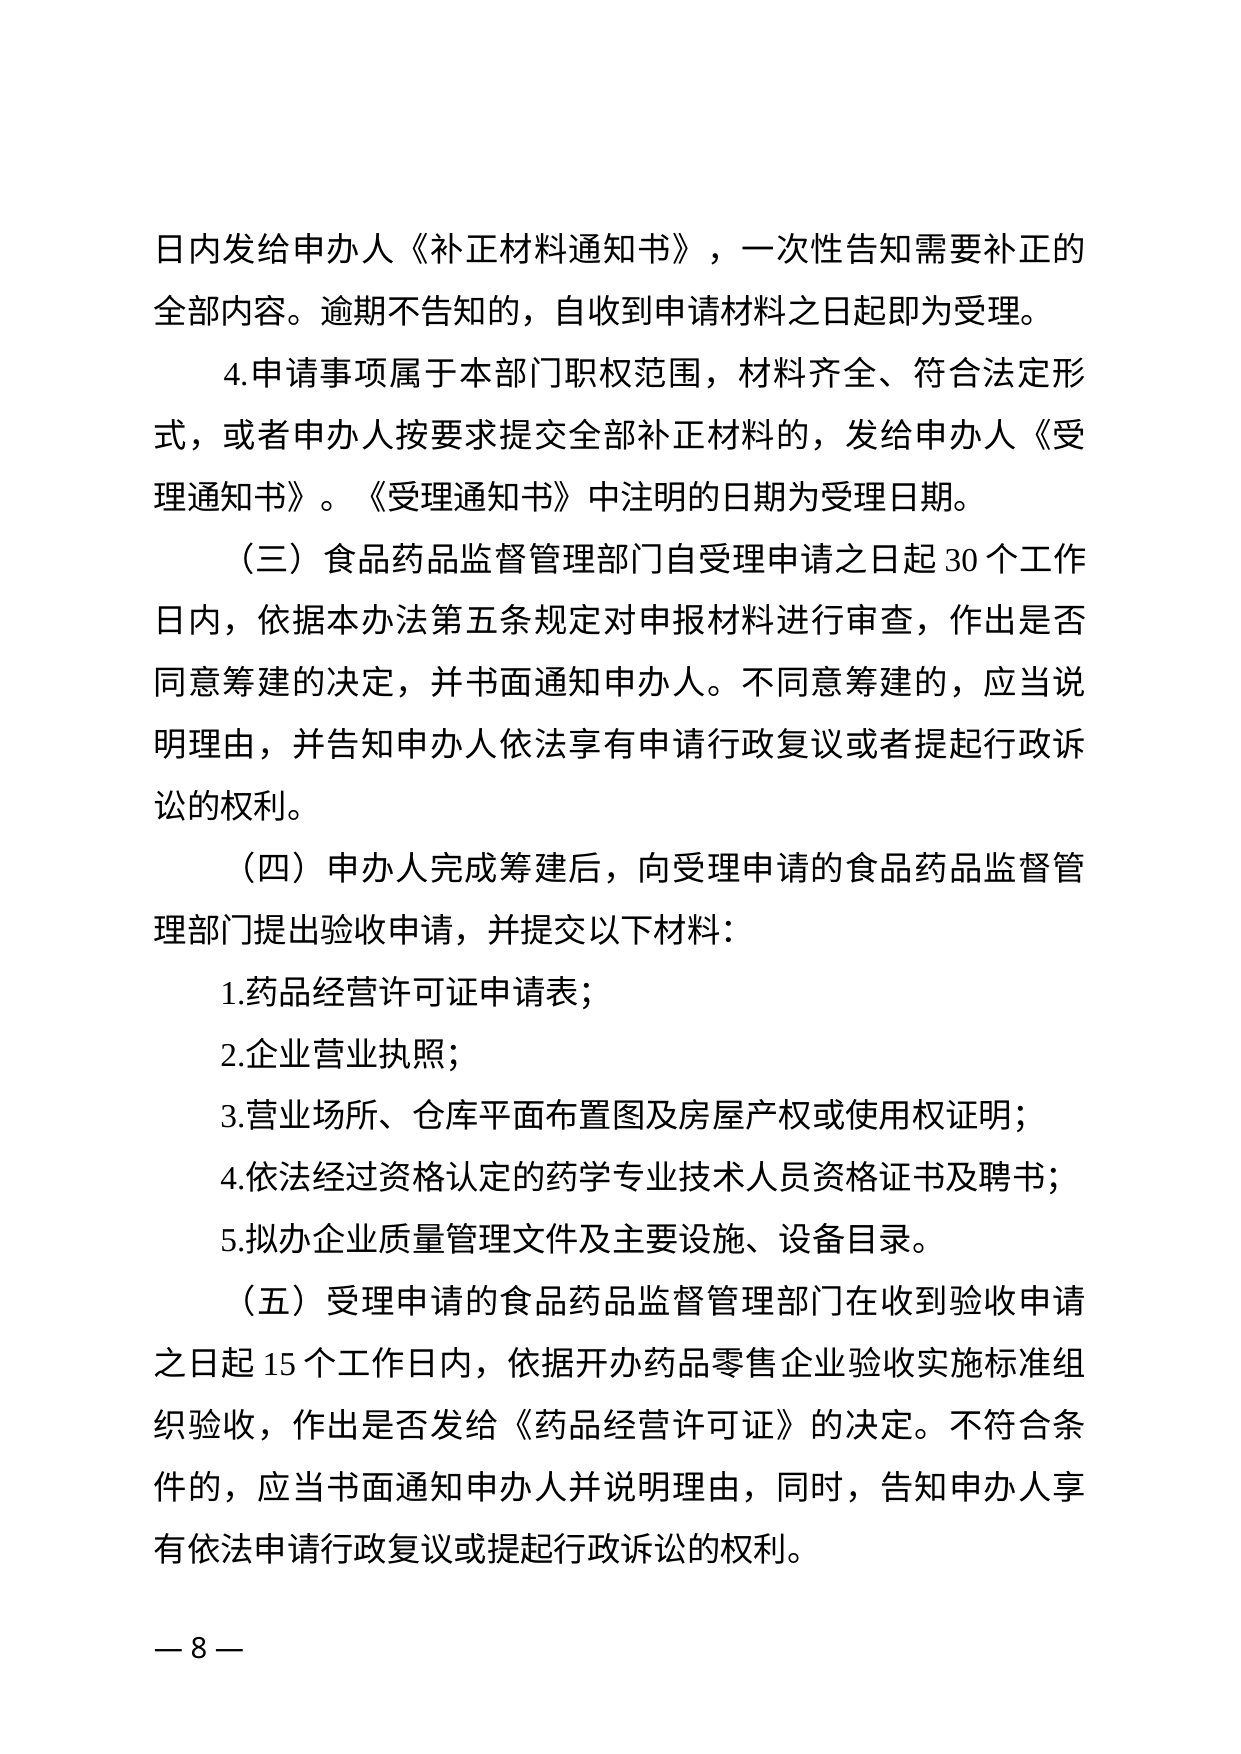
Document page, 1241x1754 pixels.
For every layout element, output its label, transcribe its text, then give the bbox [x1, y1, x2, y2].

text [153, 212, 1087, 336]
text 4.依法经过资格认定的药学专业技术人员资格证书及聘书； [153, 1140, 1087, 1202]
text 2.企业营业执照； [153, 1017, 1087, 1078]
text 3.营业场所、仓库平面布置图及房屋产权或使用权证明； [153, 1078, 1087, 1140]
text 5.拟办企业质量管理文件及主要设施、设备目录。 [153, 1202, 1087, 1264]
text （五）受理申请的食品药品监督管理部门在收到验收申请之日起15个工作日内，依据开办药品零售企业验收实施标准组织验收，作出是否发给《药品经营许可证》的决定。不符合条件的，应当书面通知申办人并说明理由，同时，告知申办人享有依法申请行政复议或提起行政诉讼的权利。 [153, 1264, 1087, 1573]
text （四）申办人完成筹建后，向受理申请的食品药品监督管理部门提出验收申请，并提交以下材料： [153, 831, 1087, 955]
text 4.申请事项属于本部门职权范围，材料齐全、符合法定形式，或者申办人按要求提交全部补正材料的，发给申办人《受理通知书》。《受理通知书》中注明的日期为受理日期。 [153, 336, 1087, 522]
text （三）食品药品监督管理部门自受理申请之日起30个工作日内，依据本办法第五条规定对申报材料进行审查，作出是否同意筹建的决定，并书面通知申办人。不同意筹建的，应当说明理由，并告知申办人依法享有申请行政复议或者提起行政诉讼的权利。 [153, 522, 1087, 831]
text 1.药品经营许可证申请表； [153, 955, 1087, 1017]
